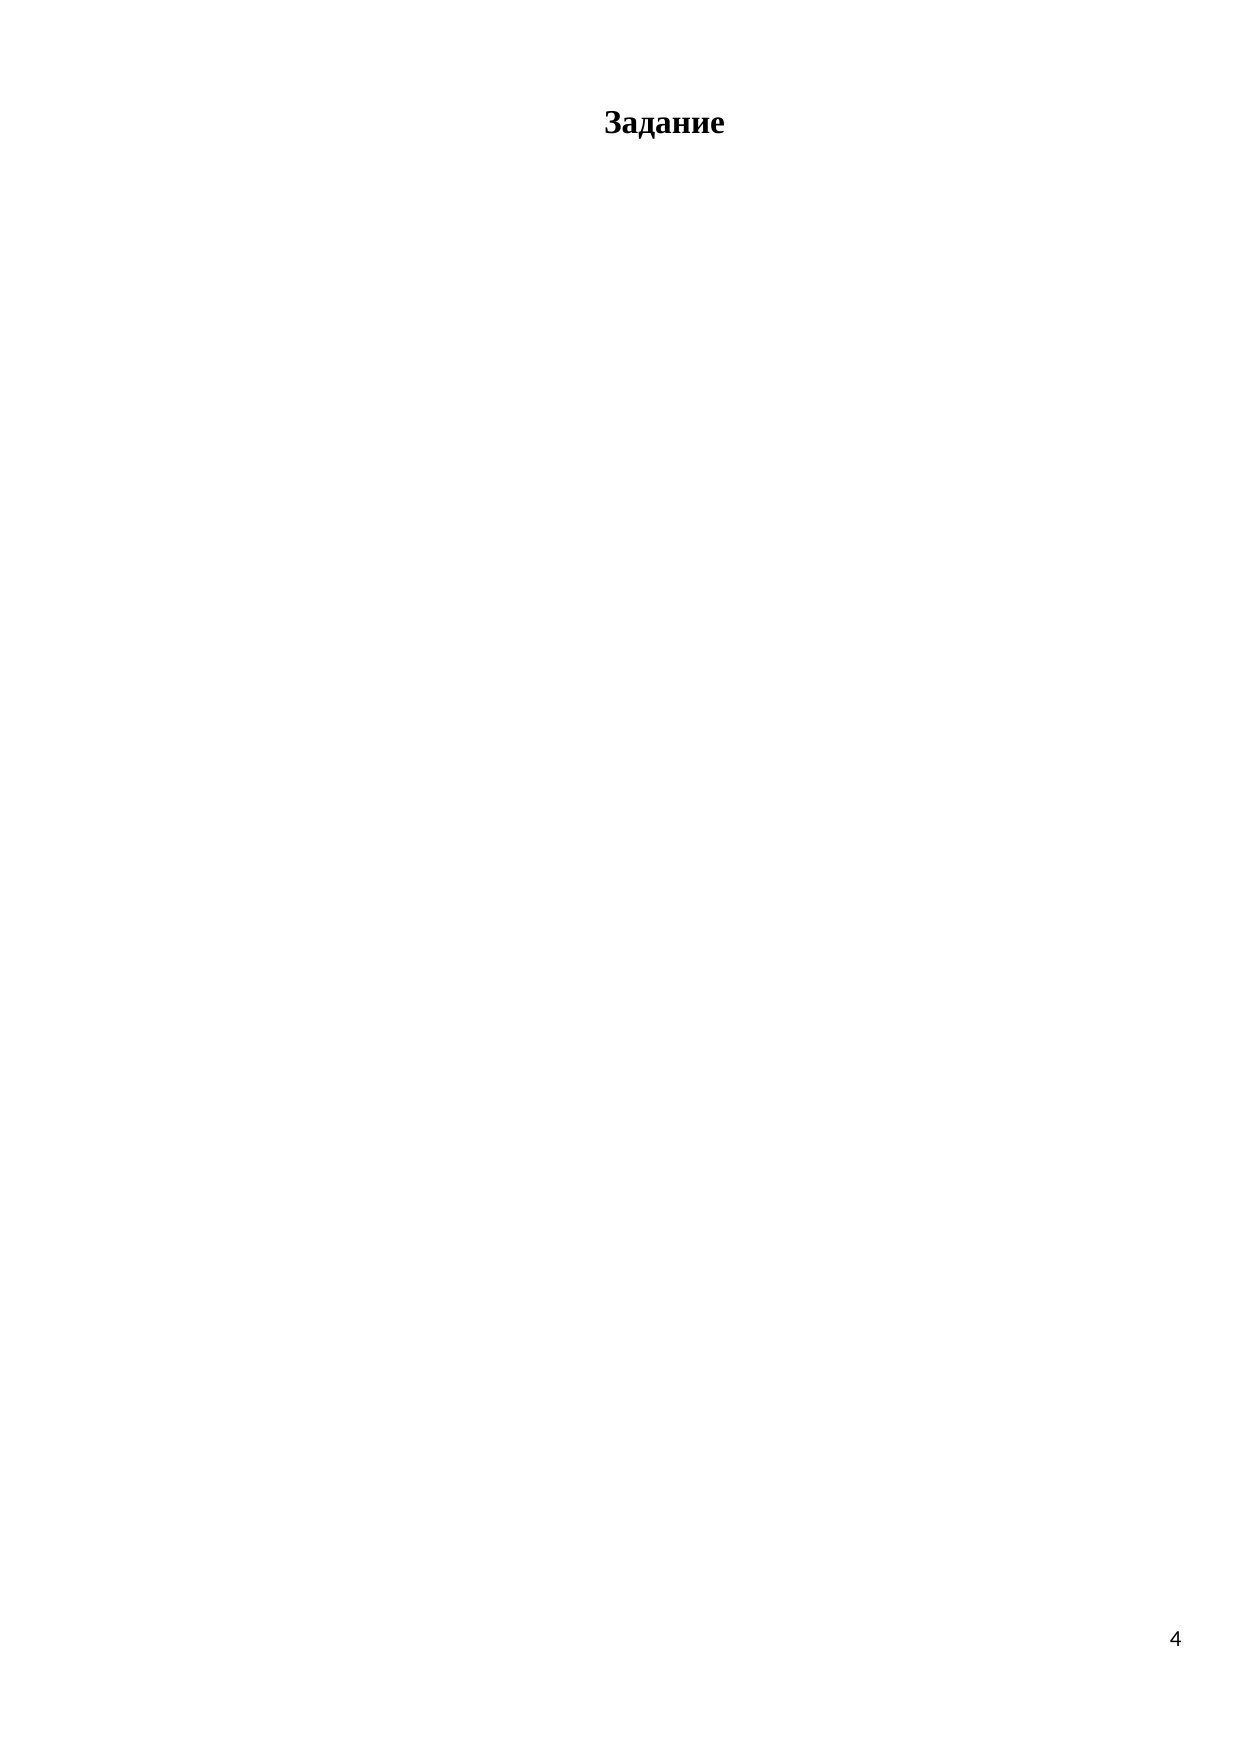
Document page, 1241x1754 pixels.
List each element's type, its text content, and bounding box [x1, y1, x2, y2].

text Задание [148, 102, 1181, 140]
